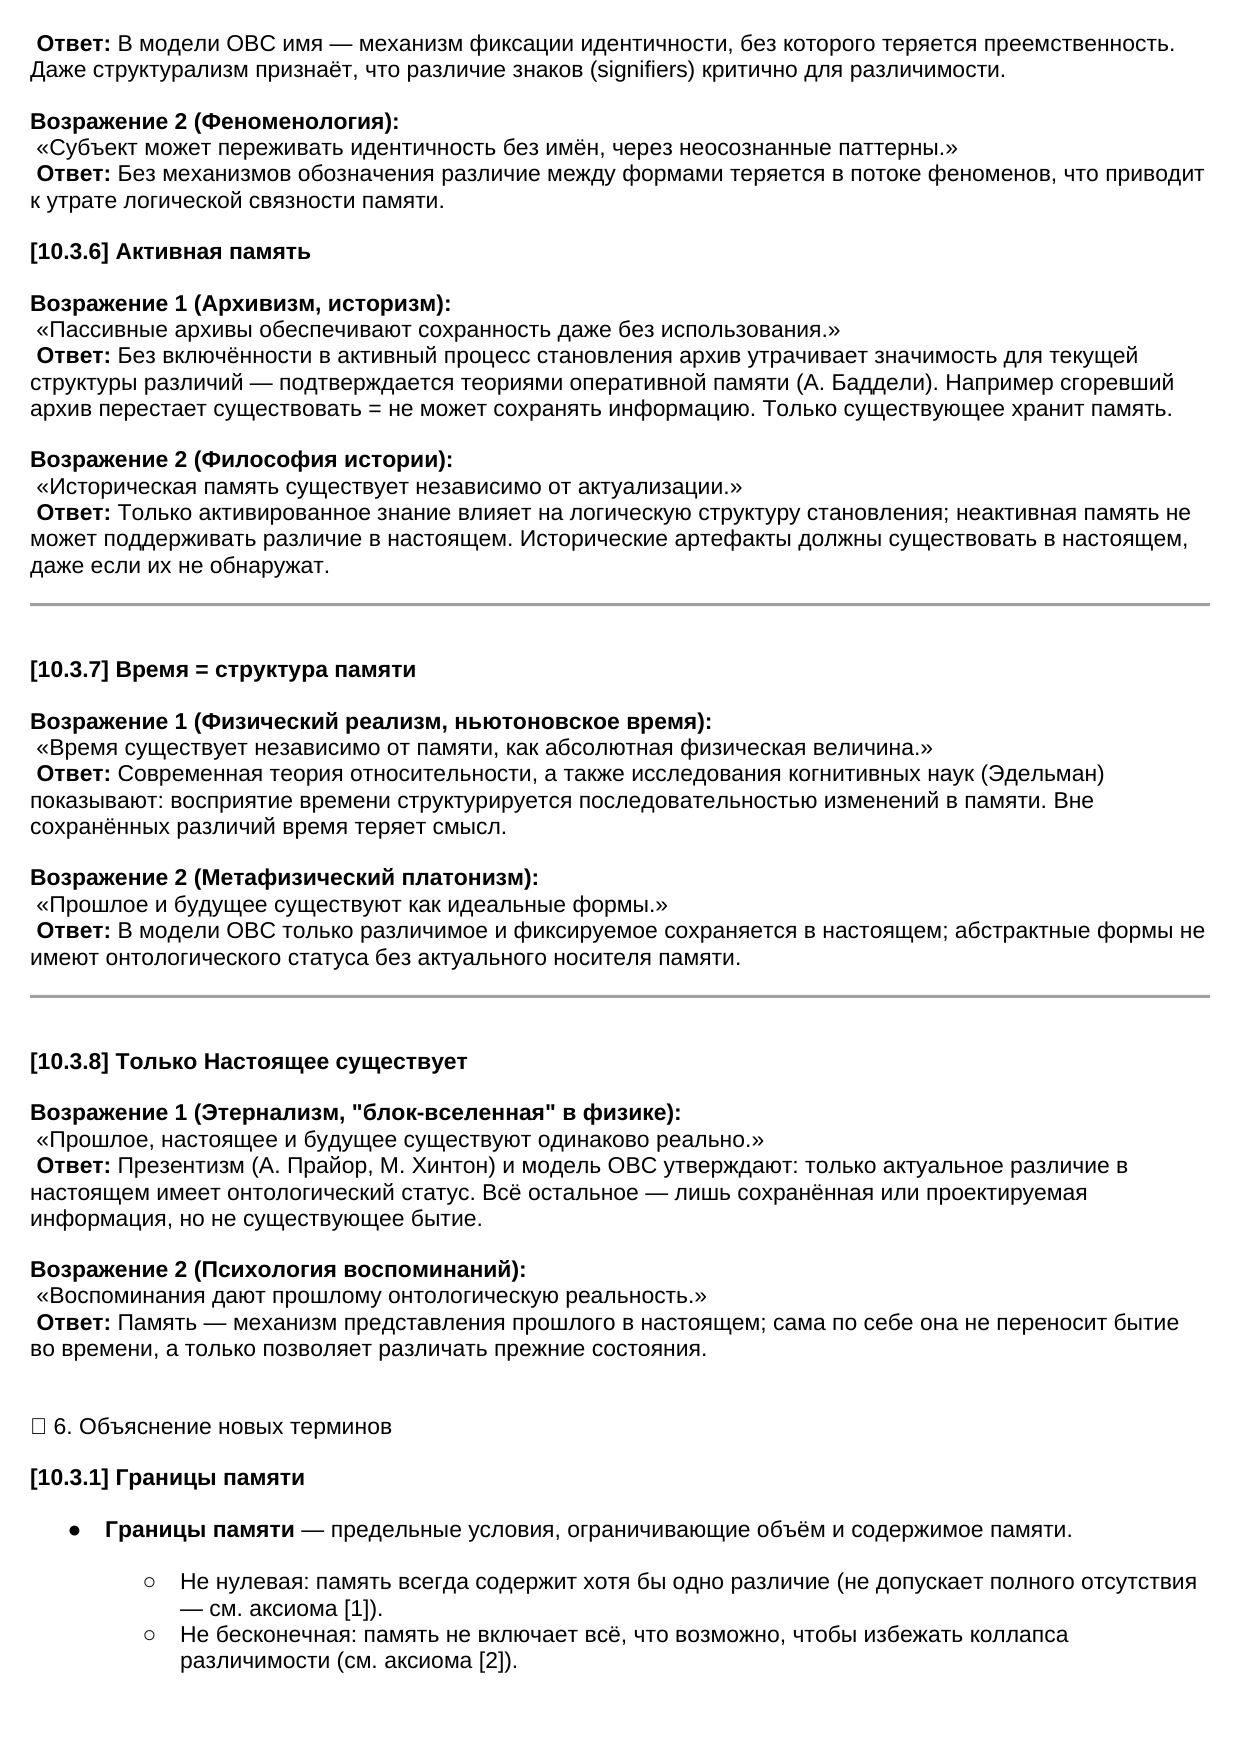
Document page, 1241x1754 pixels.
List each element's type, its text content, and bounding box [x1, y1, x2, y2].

text Возражение 2 (Метафизический платонизм): «Прошлое и будущее существуют как идеальные формы.» Ответ: В модели ОВС только различимое и фиксируемое сохраняется в настоящем; абстрактные формы не имеют онтологического статуса без актуального носителя памяти. [30, 864, 1210, 970]
text 🔹 6. Объяснение новых терминов [30, 1413, 1210, 1439]
text Возражение 1 (Архивизм, историзм): «Пассивные архивы обеспечивают сохранность даже без использования.» Ответ: Без включённости в активный процесс становления архив утрачивает значимость для текущей структуры различий — подтверждается теориями оперативной памяти (А. Баддели). Например сгоревший архив перестает существовать = не может сохранять информацию. Только существующее хранит память. [30, 289, 1210, 421]
text Возражение 2 (Феноменология): «Субъект может переживать идентичность без имён, через неосознанные паттерны.» Ответ: Без механизмов обозначения различие между формами теряется в потоке феноменов, что приводит к утрате логической связности памяти. [30, 108, 1210, 213]
list Границы памяти — предельные условия, ограничивающие объём и содержимое памяти. [67, 1516, 1210, 1568]
text [10.3.1] Границы памяти [30, 1464, 1210, 1491]
text [10.3.8] Только Настоящее существует [30, 1048, 1210, 1074]
text Возражение 1 (Физический реализм, ньютоновское время): «Время существует независимо от памяти, как абсолютная физическая величина.» Ответ: Современная теория относительности, а также исследования когнитивных наук (Эдельман) показывают: восприятие времени структурируется последовательностью изменений в памяти. Вне сохранённых различий время теряет смысл. [30, 708, 1210, 839]
text [10.3.7] Время = структура памяти [30, 656, 1210, 683]
list Не нулевая: память всегда содержит хотя бы одно различие (не допускает полного отсутствия — см. аксиома [1]). [142, 1568, 1210, 1621]
list Не бесконечная: память не включает всё, что возможно, чтобы избежать коллапса различимости (см. аксиома [2]). [142, 1621, 1210, 1674]
text [10.3.6] Активная память [30, 238, 1210, 264]
text Возражение 2 (Философия истории): «Историческая память существует независимо от актуализации.» Ответ: Только активированное знание влияет на логическую структуру становления; неактивная память не может поддерживать различие в настоящем. Исторические артефакты должны существовать в настоящем, даже если их не обнаружат. [30, 446, 1210, 578]
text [30, 30, 1210, 83]
text Возражение 1 (Этернализм, "блок-вселенная" в физике): «Прошлое, настоящее и будущее существуют одинаково реально.» Ответ: Презентизм (А. Прайор, М. Хинтон) и модель ОВС утверждают: только актуальное различие в настоящем имеет онтологический статус. Всё остальное — лишь сохранённая или проектируемая информация, но не существующее бытие. [30, 1099, 1210, 1231]
text Возражение 2 (Психология воспоминаний): «Воспоминания дают прошлому онтологическую реальность.» Ответ: Память — механизм представления прошлого в настоящем; сама по себе она не переносит бытие во времени, а только позволяет различать прежние состояния. [30, 1256, 1210, 1388]
